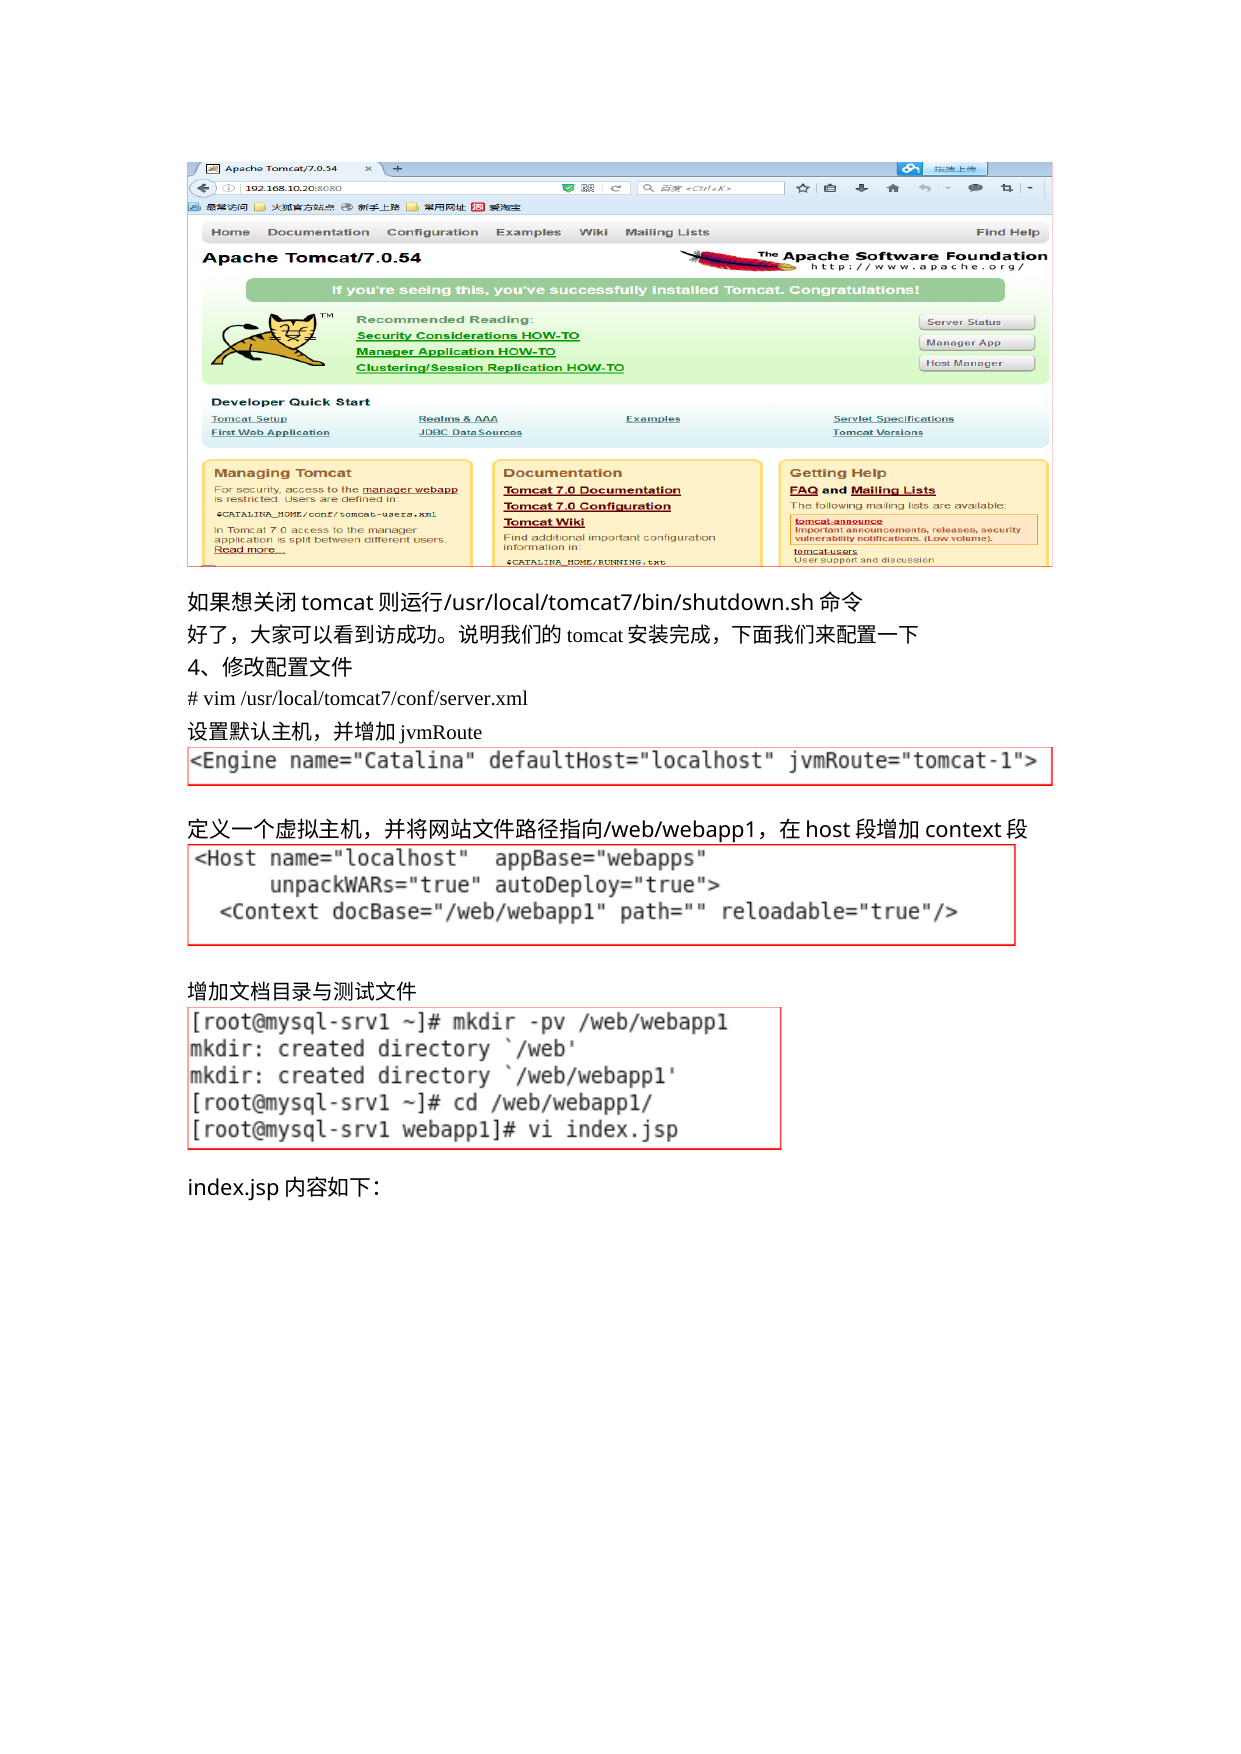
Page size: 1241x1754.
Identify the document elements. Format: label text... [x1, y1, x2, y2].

text 如果想关闭tomcat则运行/usr/local/tomcat7/bin/shutdown.sh命令 [187, 584, 1053, 617]
text 4、修改配置文件 [187, 649, 1053, 682]
picture [187, 844, 1016, 946]
picture [187, 747, 1053, 786]
text 定义一个虚拟主机，并将网站文件路径指向/web/webapp1，在host段增加context段 [187, 812, 1053, 844]
picture [187, 1007, 782, 1150]
text index.jsp内容如下： [187, 1169, 1053, 1202]
picture [187, 162, 1053, 567]
text # vim /usr/local/tomcat7/conf/server.xml [187, 682, 1053, 714]
text 好了，大家可以看到访成功。说明我们的tomcat安装完成，下面我们来配置一下 [187, 617, 1053, 649]
text 增加文档目录与测试文件 [187, 974, 1053, 1007]
text 设置默认主机，并增加jvmRoute [187, 714, 1053, 747]
